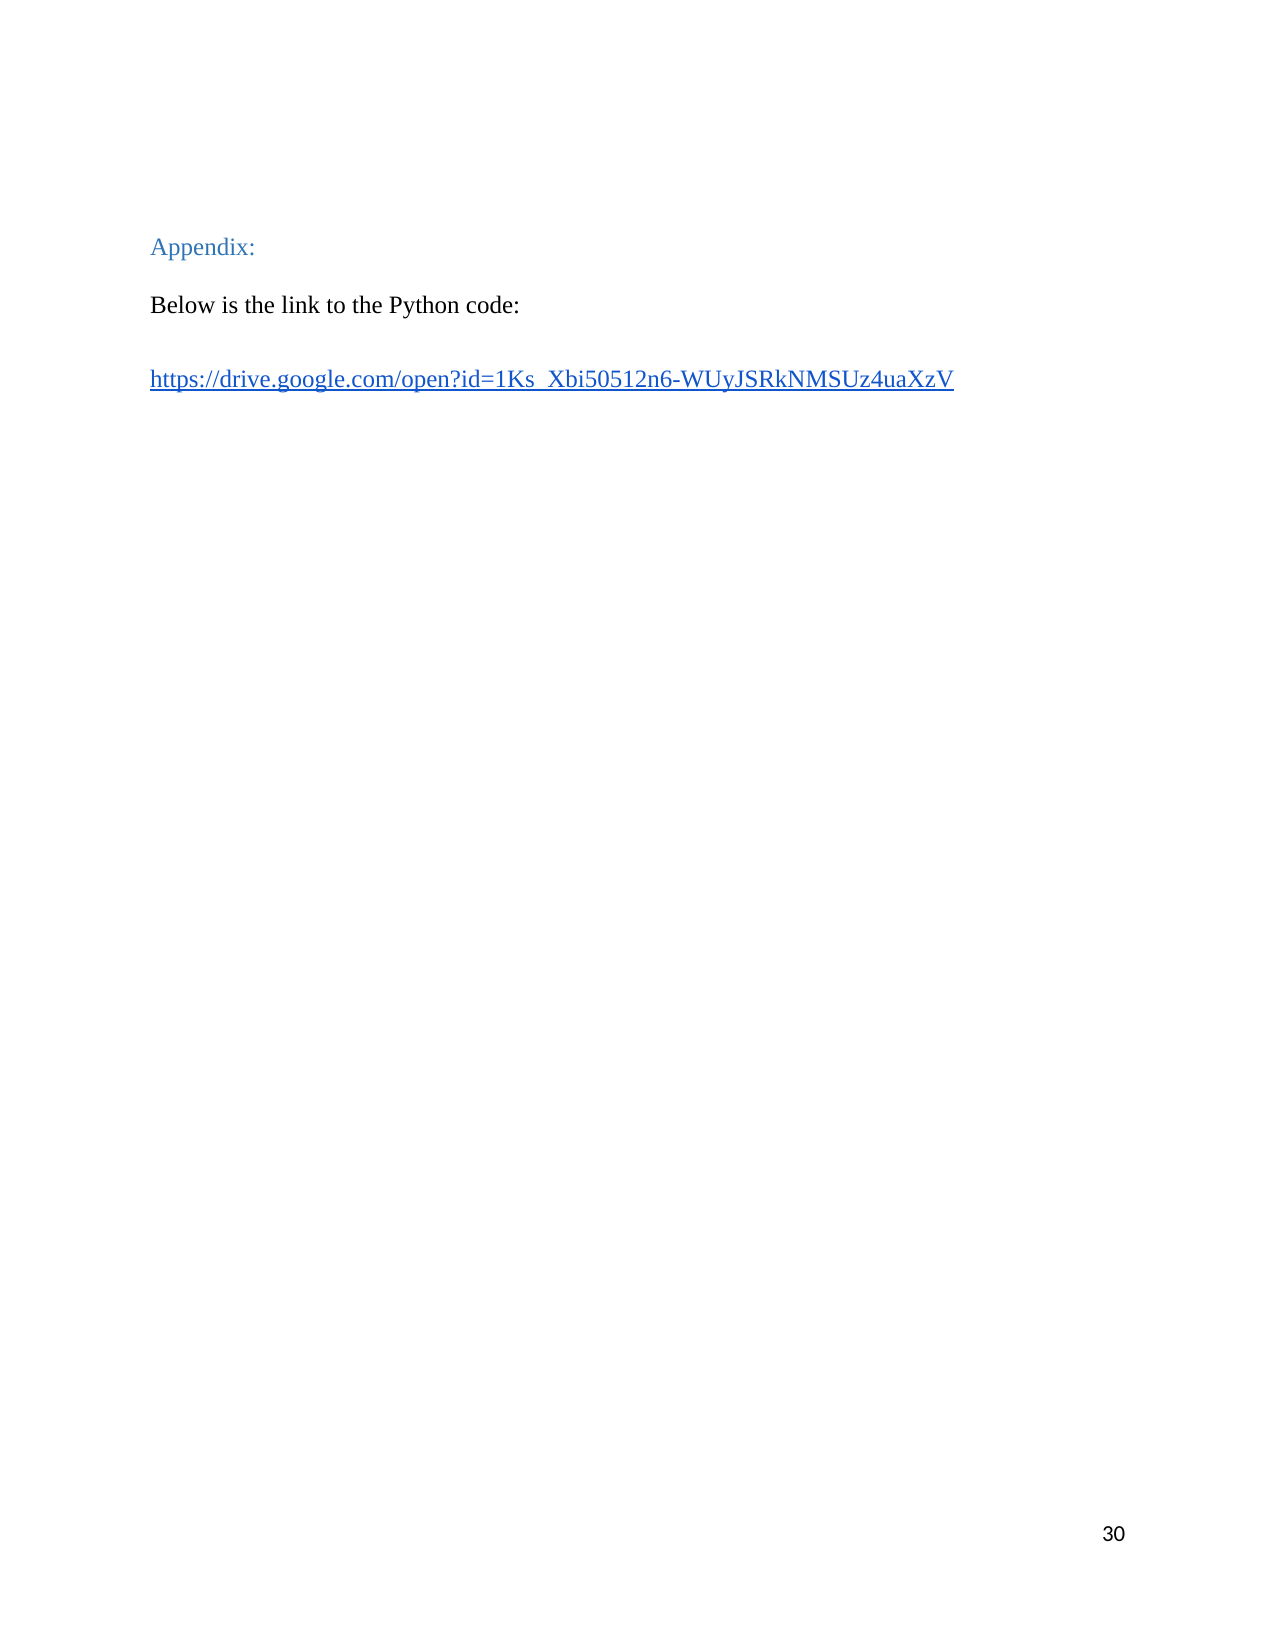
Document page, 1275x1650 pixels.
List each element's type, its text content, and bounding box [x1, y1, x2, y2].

text https://drive.google.com/open?id=1Ks_Xbi50512n6-WUyJSRkNMSUz4uaXzV [150, 364, 1125, 393]
subtitle Appendix: [150, 232, 1125, 261]
text Below is the link to the Python code: [150, 290, 1125, 319]
